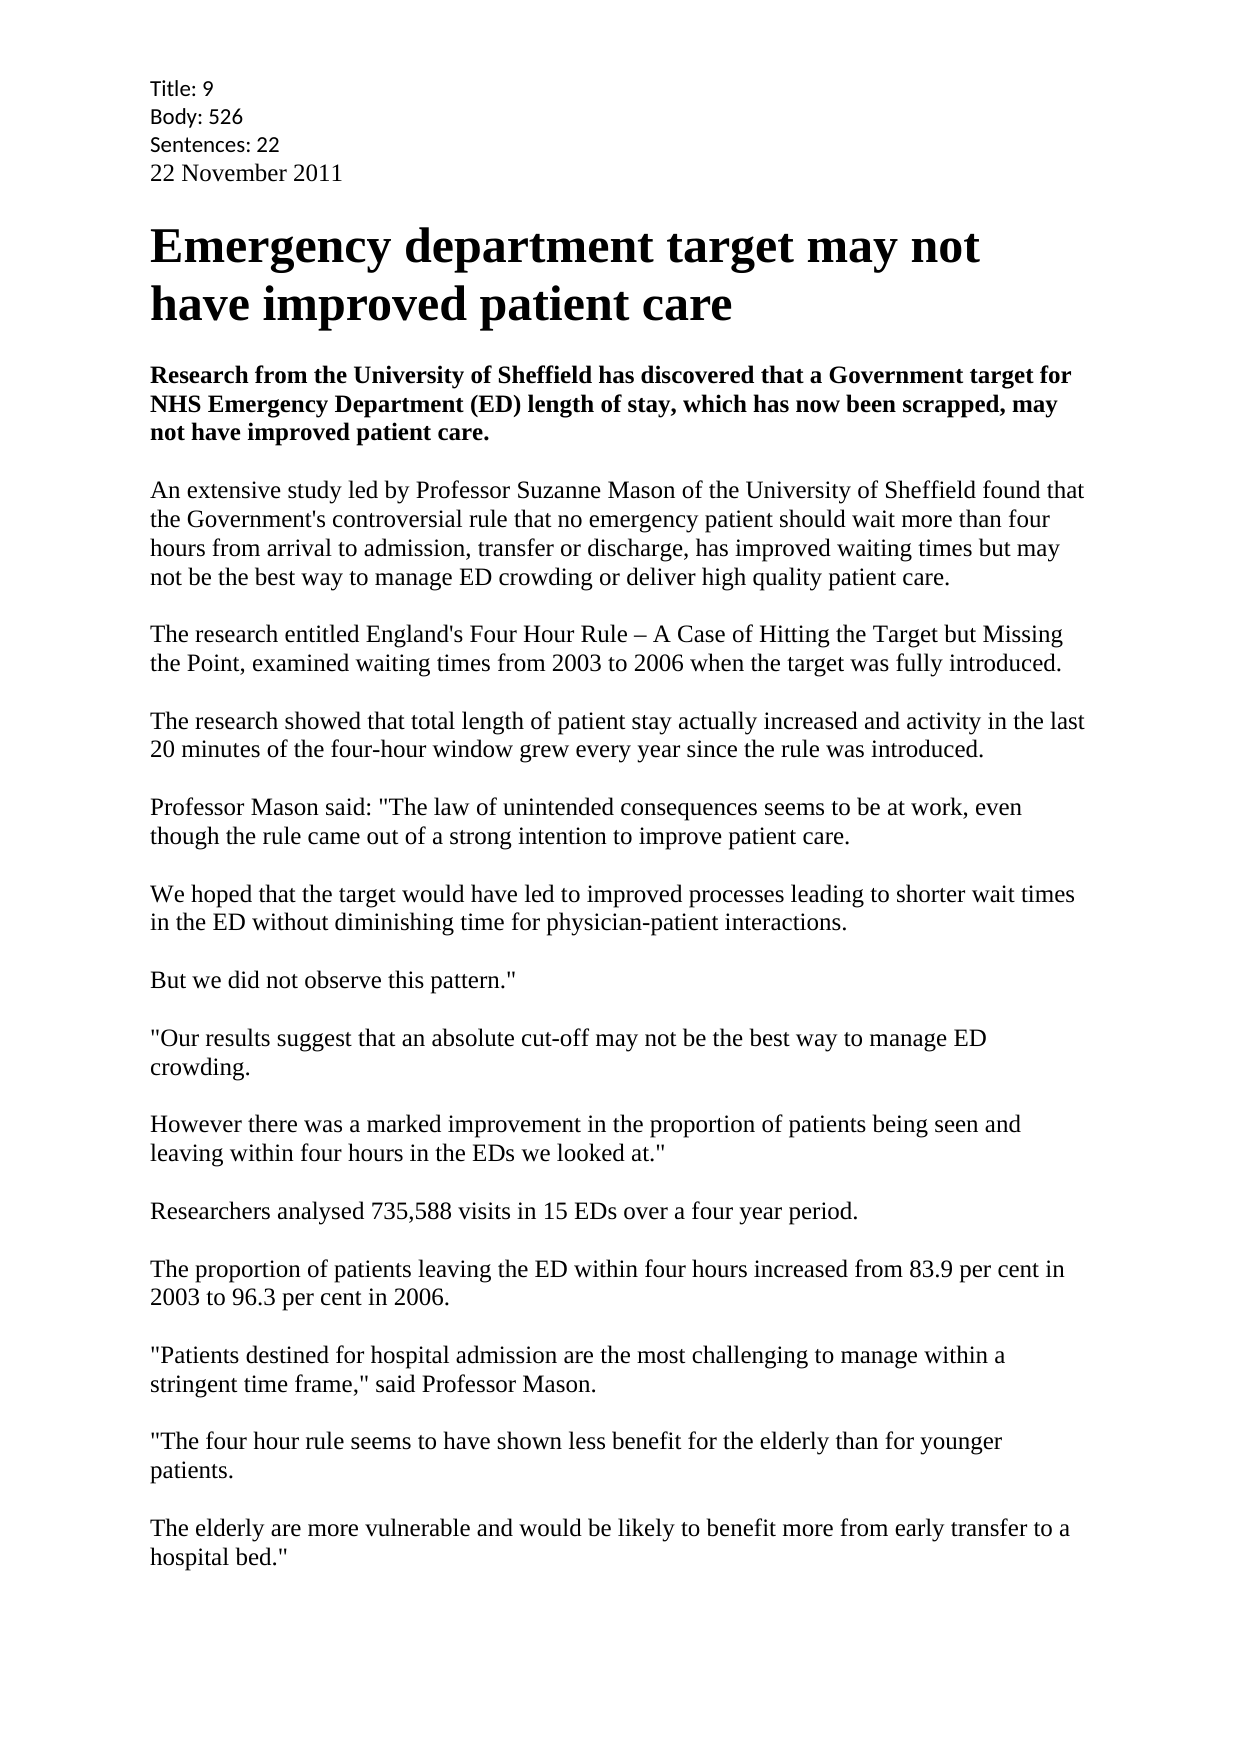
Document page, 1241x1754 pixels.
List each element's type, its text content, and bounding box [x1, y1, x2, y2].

text But we did not observe this pattern." "Our results suggest that an absolute cut-off may not be the best way to manage ED crowding. [150, 965, 1090, 1080]
text However there was a marked improvement in the proportion of patients being seen and leaving within four hours in the EDs we looked at." Researchers analysed 735,588 visits in 15 EDs over a four year period. [150, 1109, 1090, 1224]
text 22 November 2011 [150, 158, 1090, 187]
text We hoped that the target would have led to improved processes leading to shorter wait times in the ED without diminishing time for physician-patient interactions. [150, 879, 1090, 936]
text Research from the University of Sheffield has discovered that a Government target for NHS Emergency Department (ED) length of stay, which has now been scrapped, may not have improved patient care. [150, 360, 1090, 446]
text An extensive study led by Professor Suzanne Mason of the University of Sheffield found that the Government's controversial rule that no emergency patient should wait more than four hours from arrival to admission, transfer or discharge, has improved waiting times but may not be the best way to manage ED crowding or deliver high quality patient care. The research entitled England's Four Hour Rule – A Case of Hitting the Target but Missing the Point, examined waiting times from 2003 to 2006 when the target was fully introduced. [150, 475, 1090, 677]
text The proportion of patients leaving the ED within four hours increased from 83.9 per cent in 2003 to 96.3 per cent in 2006. "Patients destined for hospital admission are the most challenging to manage within a stringent time frame," said Professor Mason. "The four hour rule seems to have shown less benefit for the elderly than for younger patients. [150, 1254, 1090, 1484]
text Emergency department target may not have improved patient care [150, 216, 1090, 331]
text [150, 1513, 1090, 1599]
text The research showed that total length of patient stay actually increased and activity in the last 20 minutes of the four-hour window grew every year since the rule was introduced. Professor Mason said: "The law of unintended consequences seems to be at work, even though the rule came out of a strong intention to improve patient care. [150, 706, 1090, 849]
